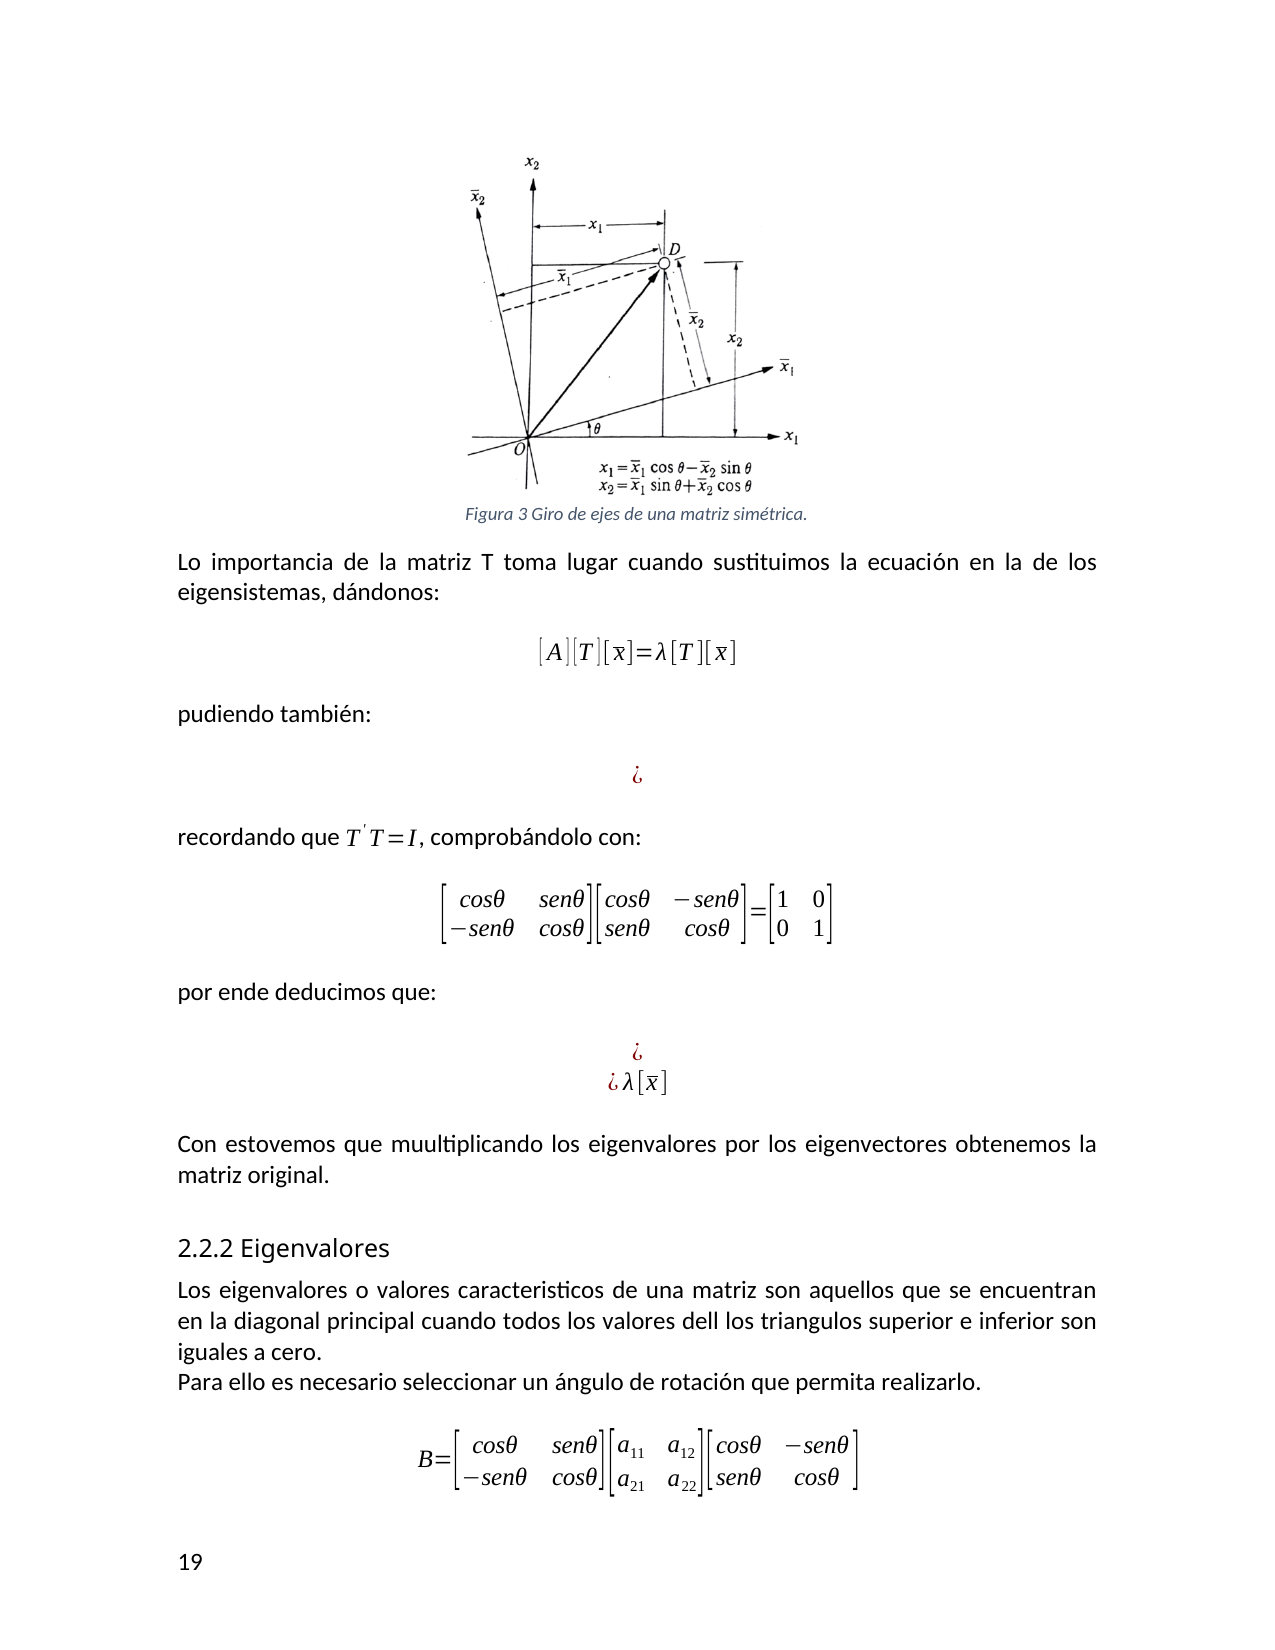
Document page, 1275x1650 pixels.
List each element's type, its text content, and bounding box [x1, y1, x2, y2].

text Los eigenvalores o valores caracteristicos de una matriz son aquellos que se encuentran en la diagonal principal cuando todos los valores dell los triangulos superior e inferior son iguales a cero. [177, 1275, 1098, 1366]
text pudiendo también: [177, 698, 1098, 729]
text 2.2.2 Eigenvalores [177, 1230, 1098, 1264]
text Lo importancia de la matriz T toma lugar cuando sustituimos la ecuación en la de los eigensistemas, dándonos: [177, 546, 1098, 607]
text Para ello es necesario seleccionar un ángulo de rotación que permita realizarlo. [177, 1366, 1098, 1397]
text recordando que , comprobándolo con: [177, 820, 1098, 852]
text por ende deducimos que: [177, 976, 1098, 1006]
text Figura 3 Giro de ejes de una matriz simétrica. [177, 502, 1098, 525]
picture [461, 147, 814, 502]
text Con estovemos que muultiplicando los eigenvalores por los eigenvectores obtenemos la matriz original. [177, 1128, 1098, 1189]
